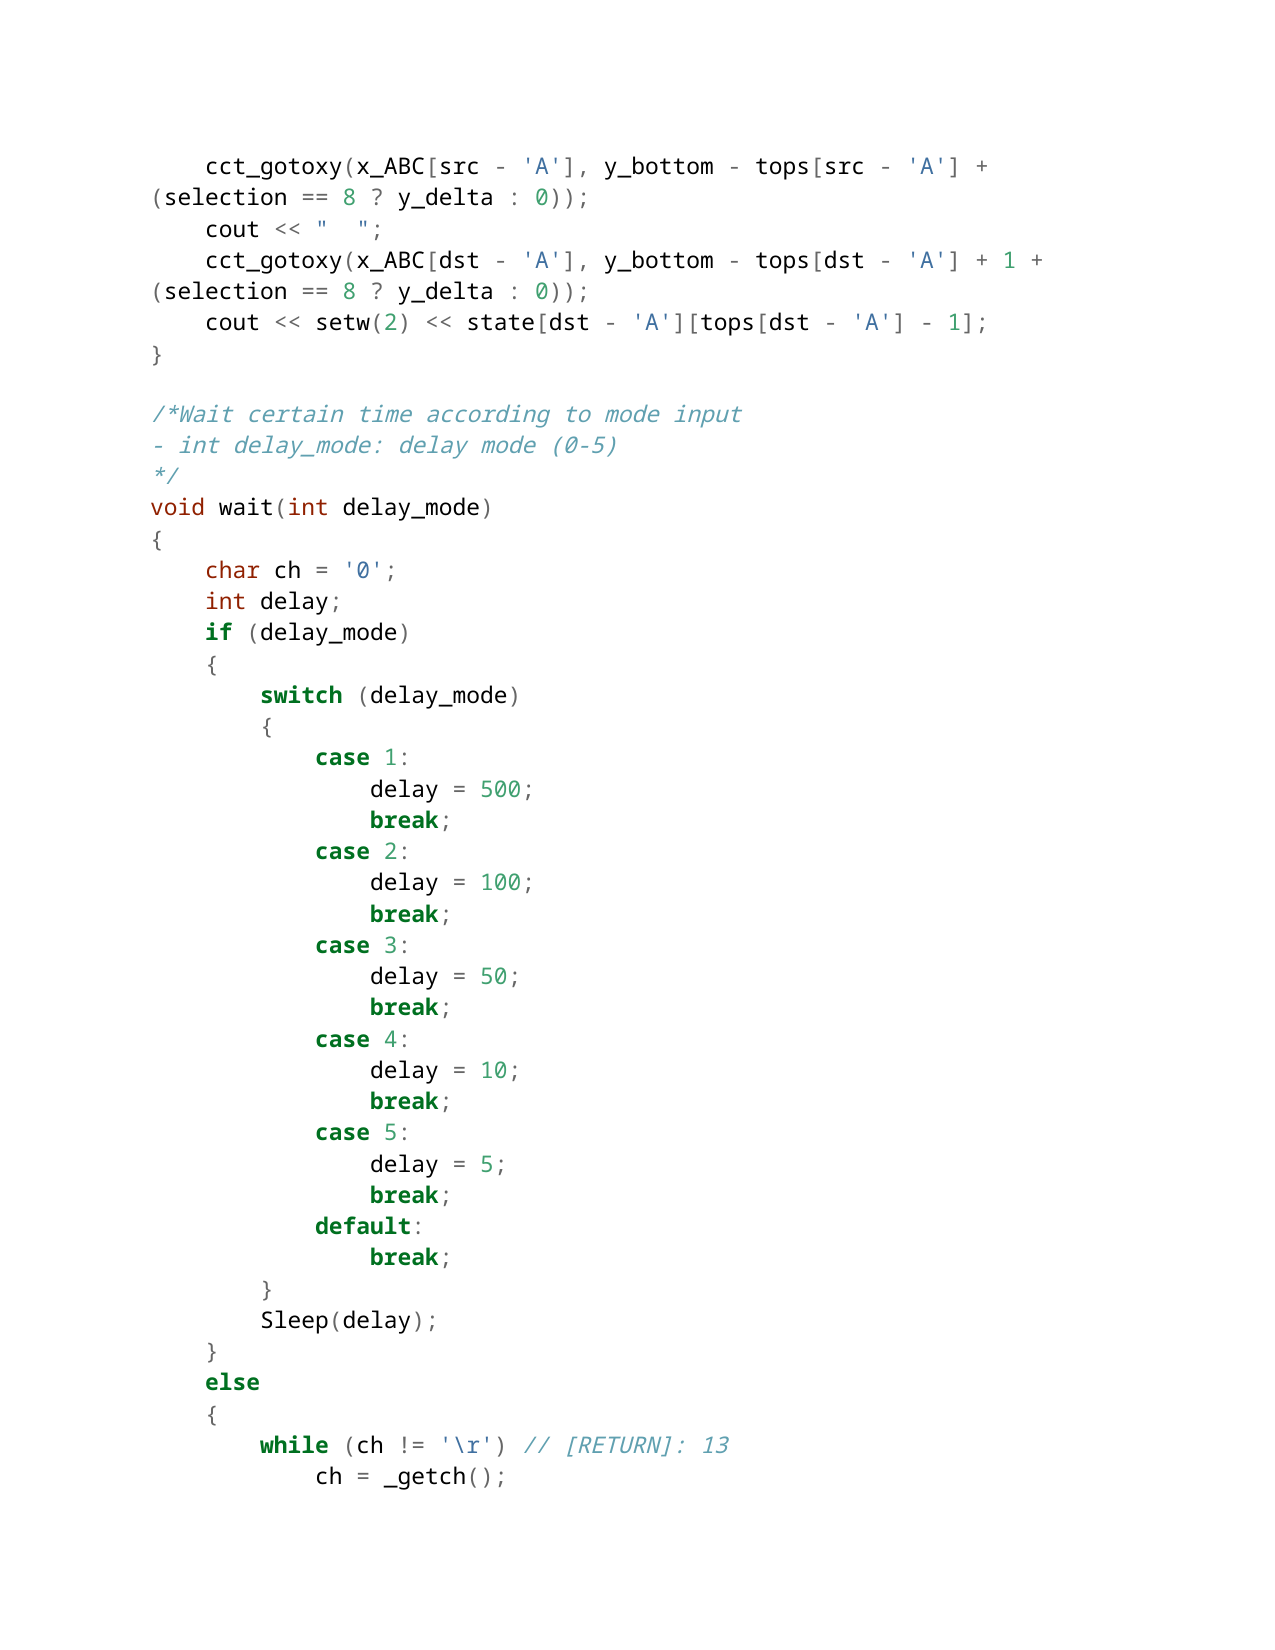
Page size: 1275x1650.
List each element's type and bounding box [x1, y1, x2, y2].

text [150, 150, 1125, 1491]
